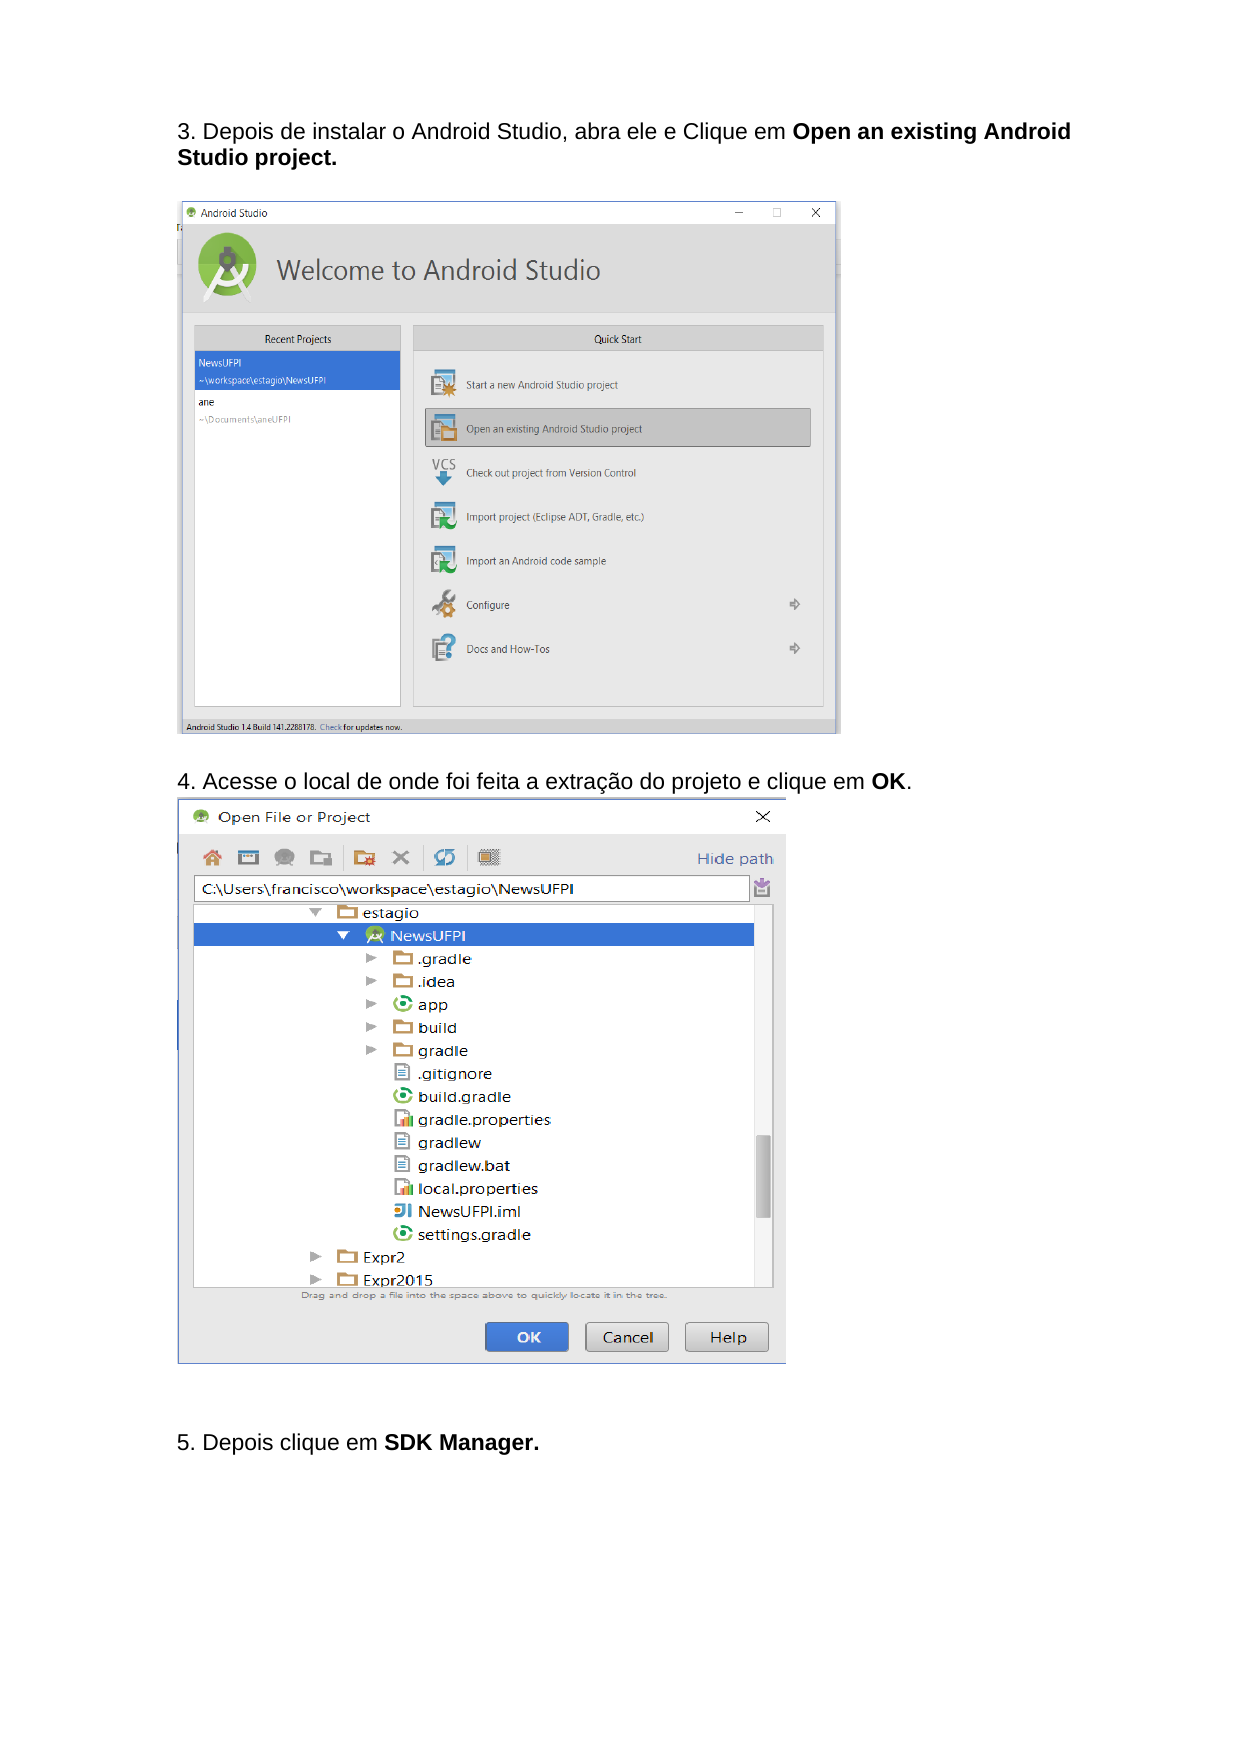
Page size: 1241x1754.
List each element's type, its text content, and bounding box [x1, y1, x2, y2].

picture [177, 797, 788, 1365]
text 4. Acesse o local de onde foi feita a extração do projeto e clique em OK. [177, 768, 1122, 794]
text 3. Depois de instalar o Android Studio, abra ele e Clique em Open an existing Android Studio project. [177, 118, 1122, 171]
text 5. Depois clique em SDK Manager. [177, 1429, 1122, 1456]
picture [177, 201, 845, 734]
